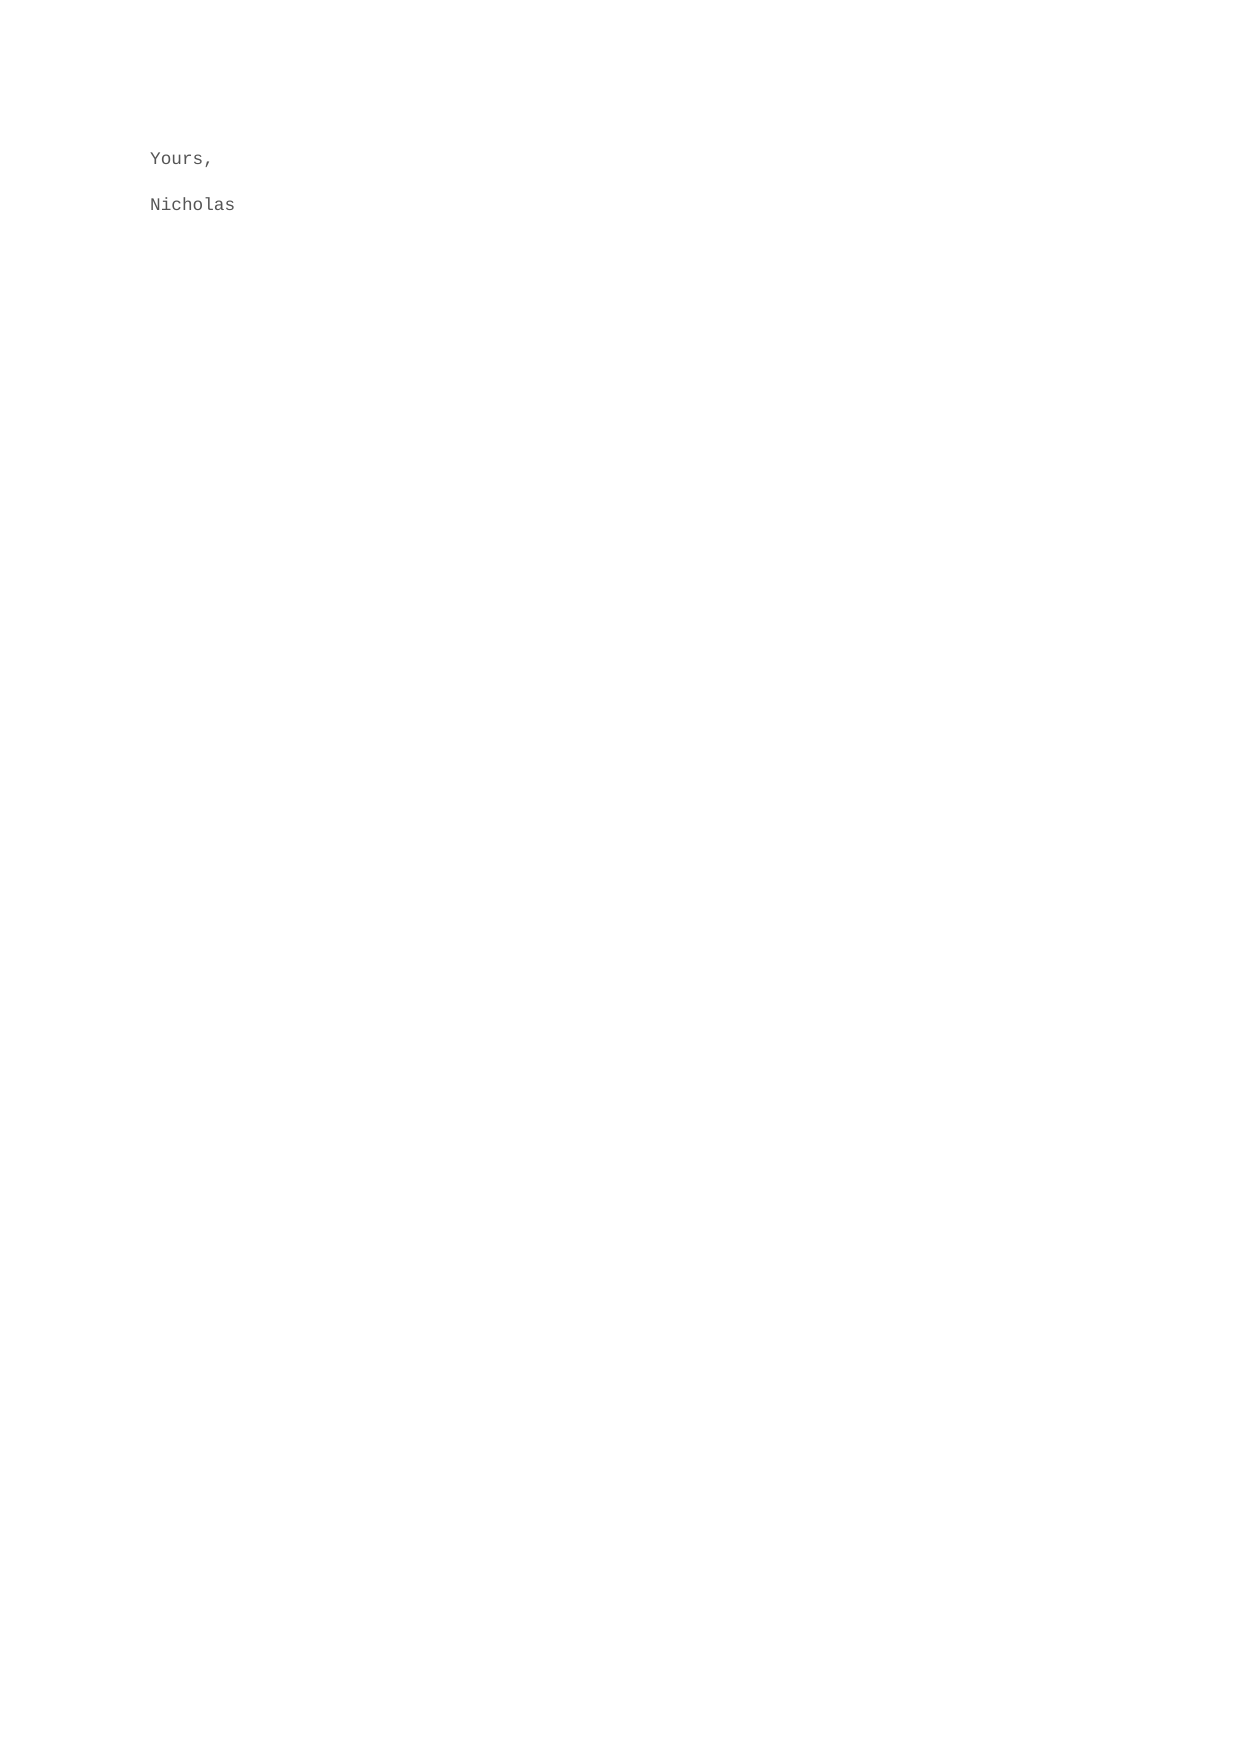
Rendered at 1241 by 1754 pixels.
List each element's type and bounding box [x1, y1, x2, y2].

text [150, 150, 1090, 239]
